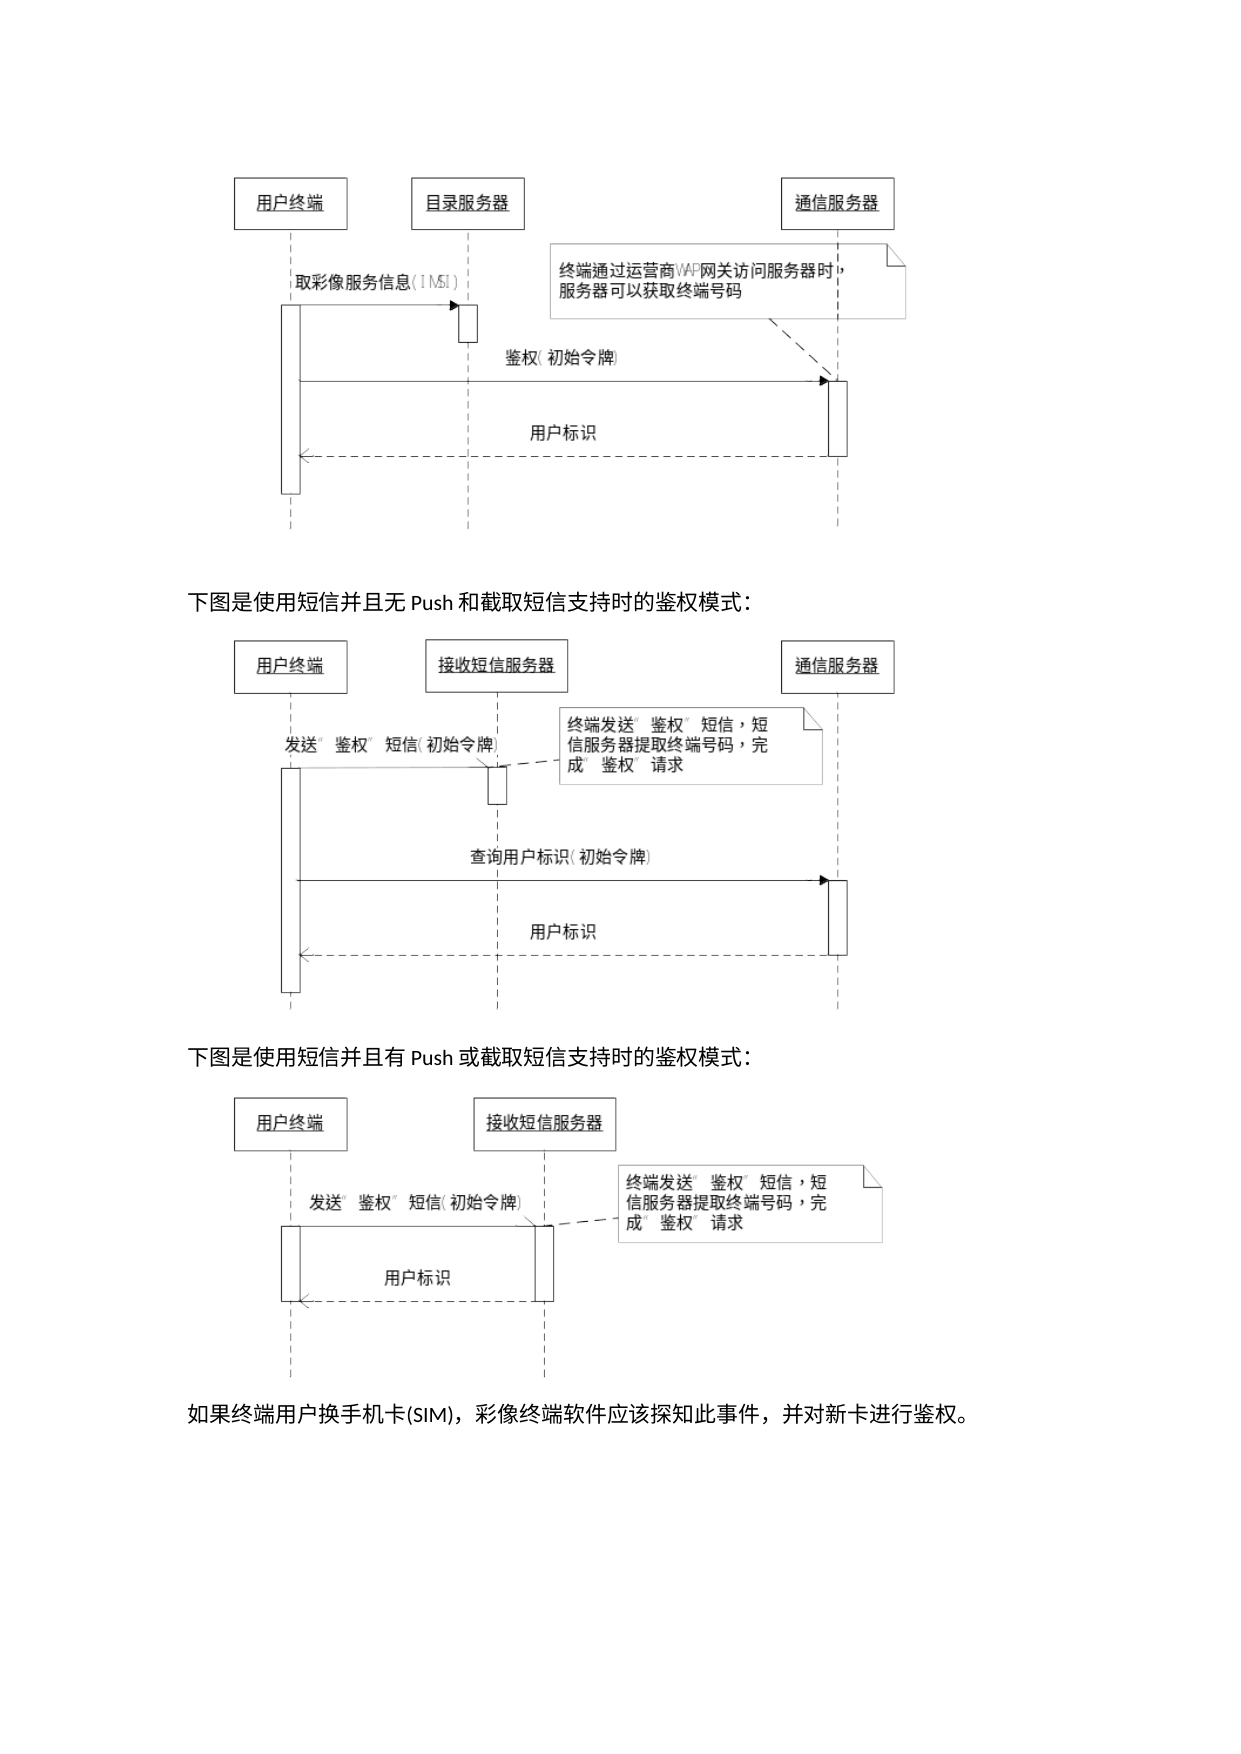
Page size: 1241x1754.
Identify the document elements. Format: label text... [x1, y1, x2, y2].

text 下图是使用短信并且有Push或截取短信支持时的鉴权模式： [187, 1039, 1053, 1072]
text 下图是使用短信并且无Push和截取短信支持时的鉴权模式： [187, 584, 1053, 617]
text 如果终端用户换手机卡(SIM)，彩像终端软件应该探知此事件，并对新卡进行鉴权。 [187, 1397, 1053, 1429]
